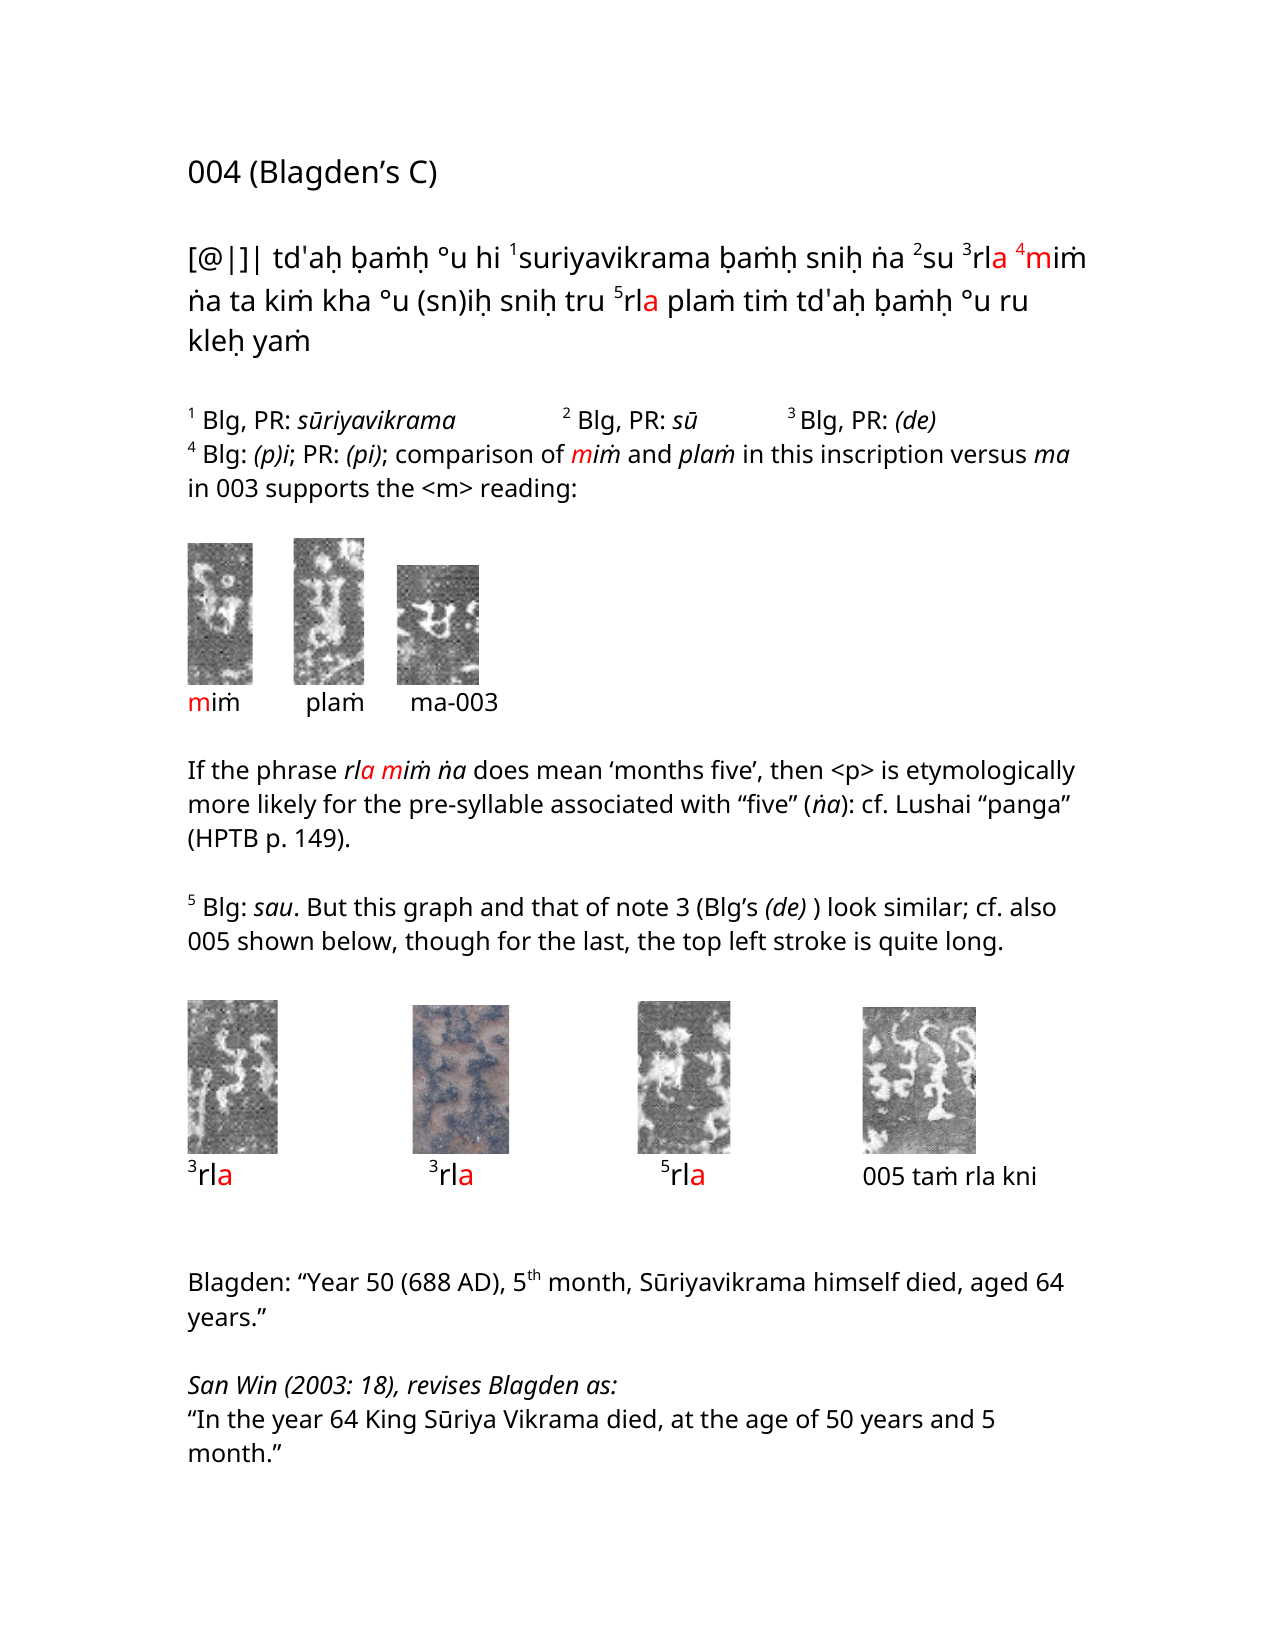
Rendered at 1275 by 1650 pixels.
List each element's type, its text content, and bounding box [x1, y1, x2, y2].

picture [862, 1007, 976, 1154]
text miṁ plaṁ ma-003 [187, 685, 1087, 719]
text 4 Blg: (p)i; PR: (pi); comparison of miṁ and plaṁ in this inscription versus ma in 003 supports the <m> reading: [187, 437, 1087, 505]
text “In the year 64 King Sūriya Vikrama died, at the age of 50 years and 5 month.” [187, 1401, 1087, 1469]
text 5 Blg: sau. But this graph and that of note 3 (Blg’s (de) ) look similar; cf. also 005 shown below, though for the last, the top left stroke is quite long. [187, 889, 1087, 957]
picture [187, 1000, 278, 1154]
picture [412, 1005, 510, 1154]
text 3rla 3rla 5rla 005 taṁ rla kni [187, 1154, 1087, 1194]
text Blagden: “Year 50 (688 AD), 5th month, Sūriyavikrama himself died, aged 64 years.” [187, 1265, 1087, 1333]
text [@|]| td'aḥ ḅaṁḥ °u hi 1suriyavikrama ḅaṁḥ sniḥ ṅa 2su 3rla 4miṁ ṅa ta kiṁ kha °u (sn)iḥ sniḥ tru 5rla plaṁ tiṁ td'aḥ ḅaṁḥ °u ru kleḥ yaṁ [187, 235, 1087, 360]
picture [293, 538, 365, 685]
picture [637, 1001, 731, 1154]
picture [187, 543, 253, 685]
text San Win (2003: 18), revises Blagden as: [187, 1367, 1087, 1401]
text If the phrase rla miṁ ṅa does mean ‘months five’, then <p> is etymologically more likely for the pre-syllable associated with “five” (ṅa): cf. Lushai “panga” (HPTB p. 149). [187, 753, 1087, 855]
text 004 (Blagden’s C) [187, 150, 1087, 193]
text 1 Blg, PR: sūriyavikrama 2 Blg, PR: sū 3 Blg, PR: (de) [187, 403, 1087, 437]
picture [396, 565, 479, 685]
